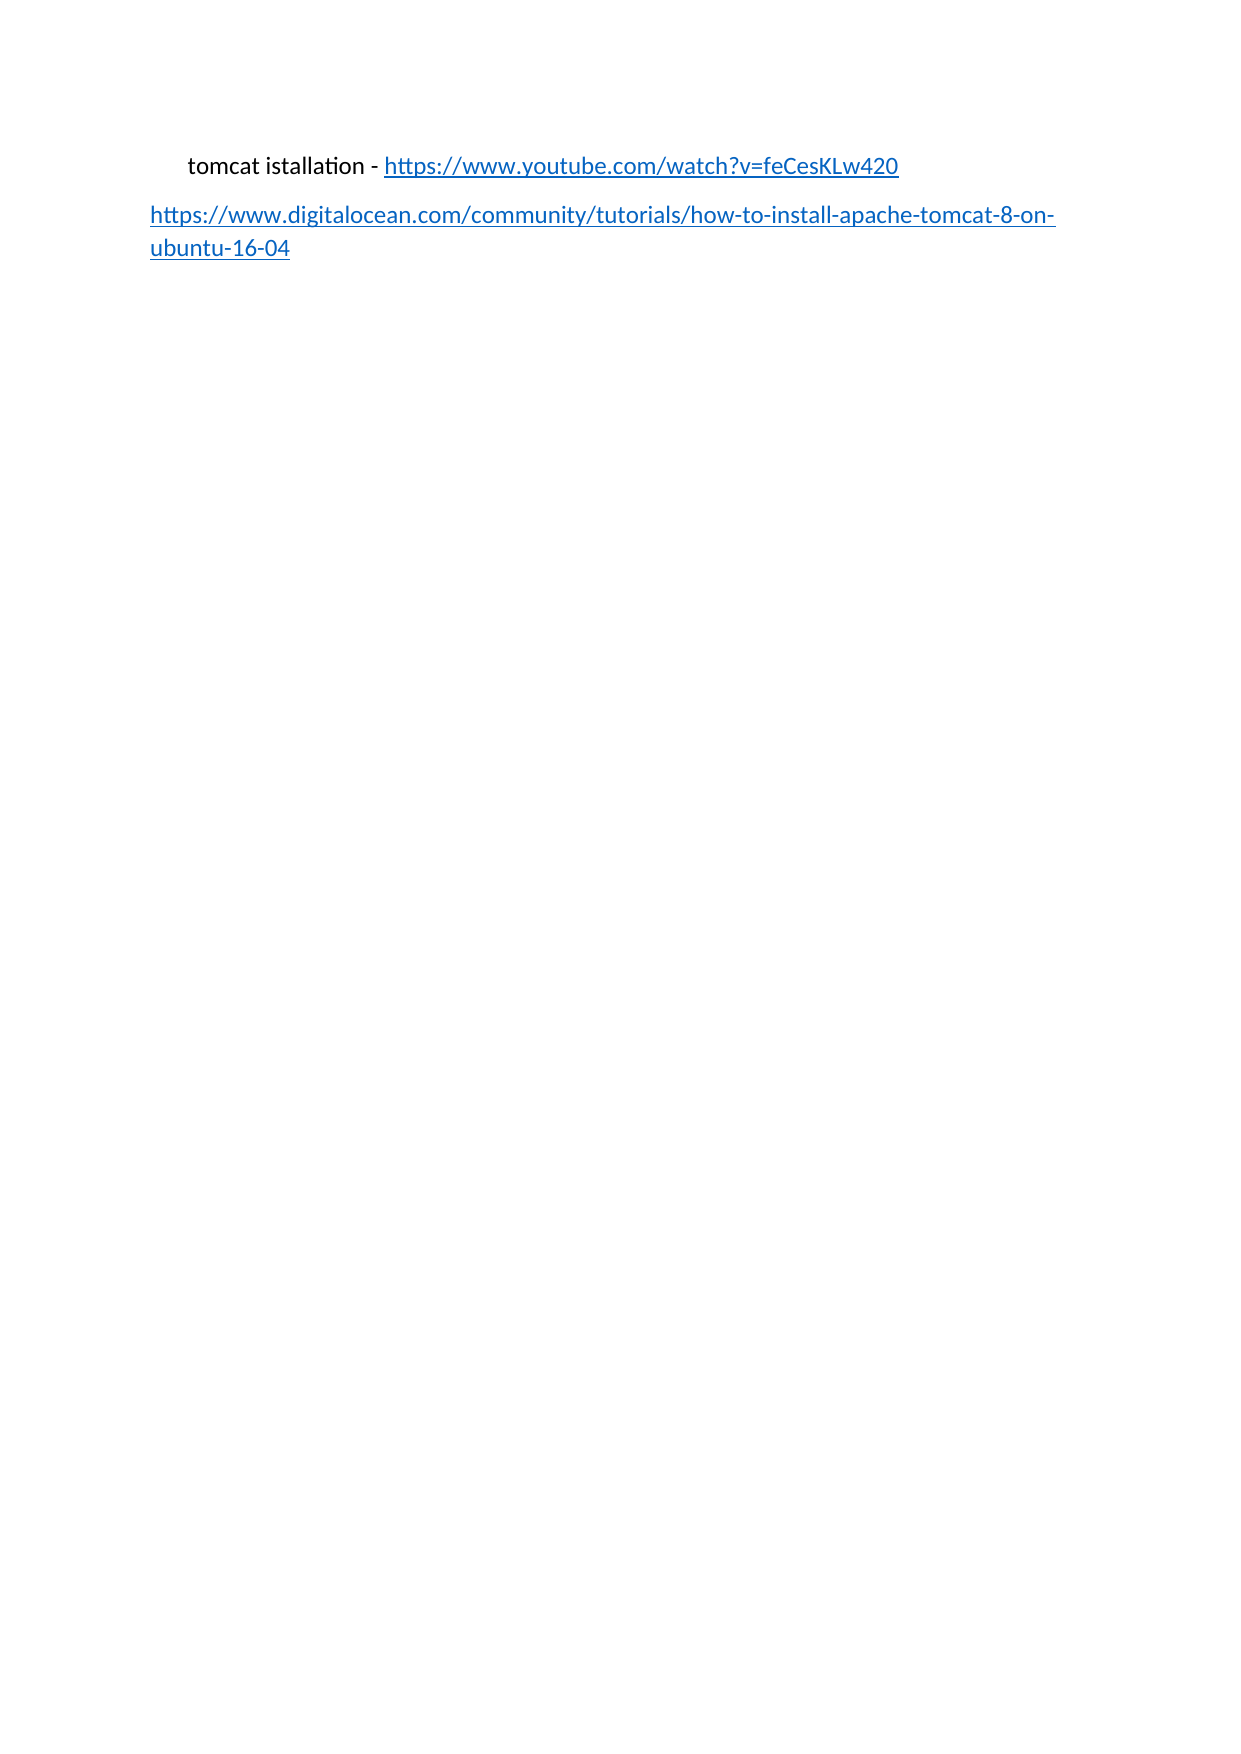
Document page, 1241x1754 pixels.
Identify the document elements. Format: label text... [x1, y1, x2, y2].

text https://www.digitalocean.com/community/tutorials/how-to-install-apache-tomcat-8-on-ubuntu-16-04 [150, 199, 1090, 263]
list tomcat istallation - https://www.youtube.com/watch?v=feCesKLw420 [187, 150, 1090, 181]
